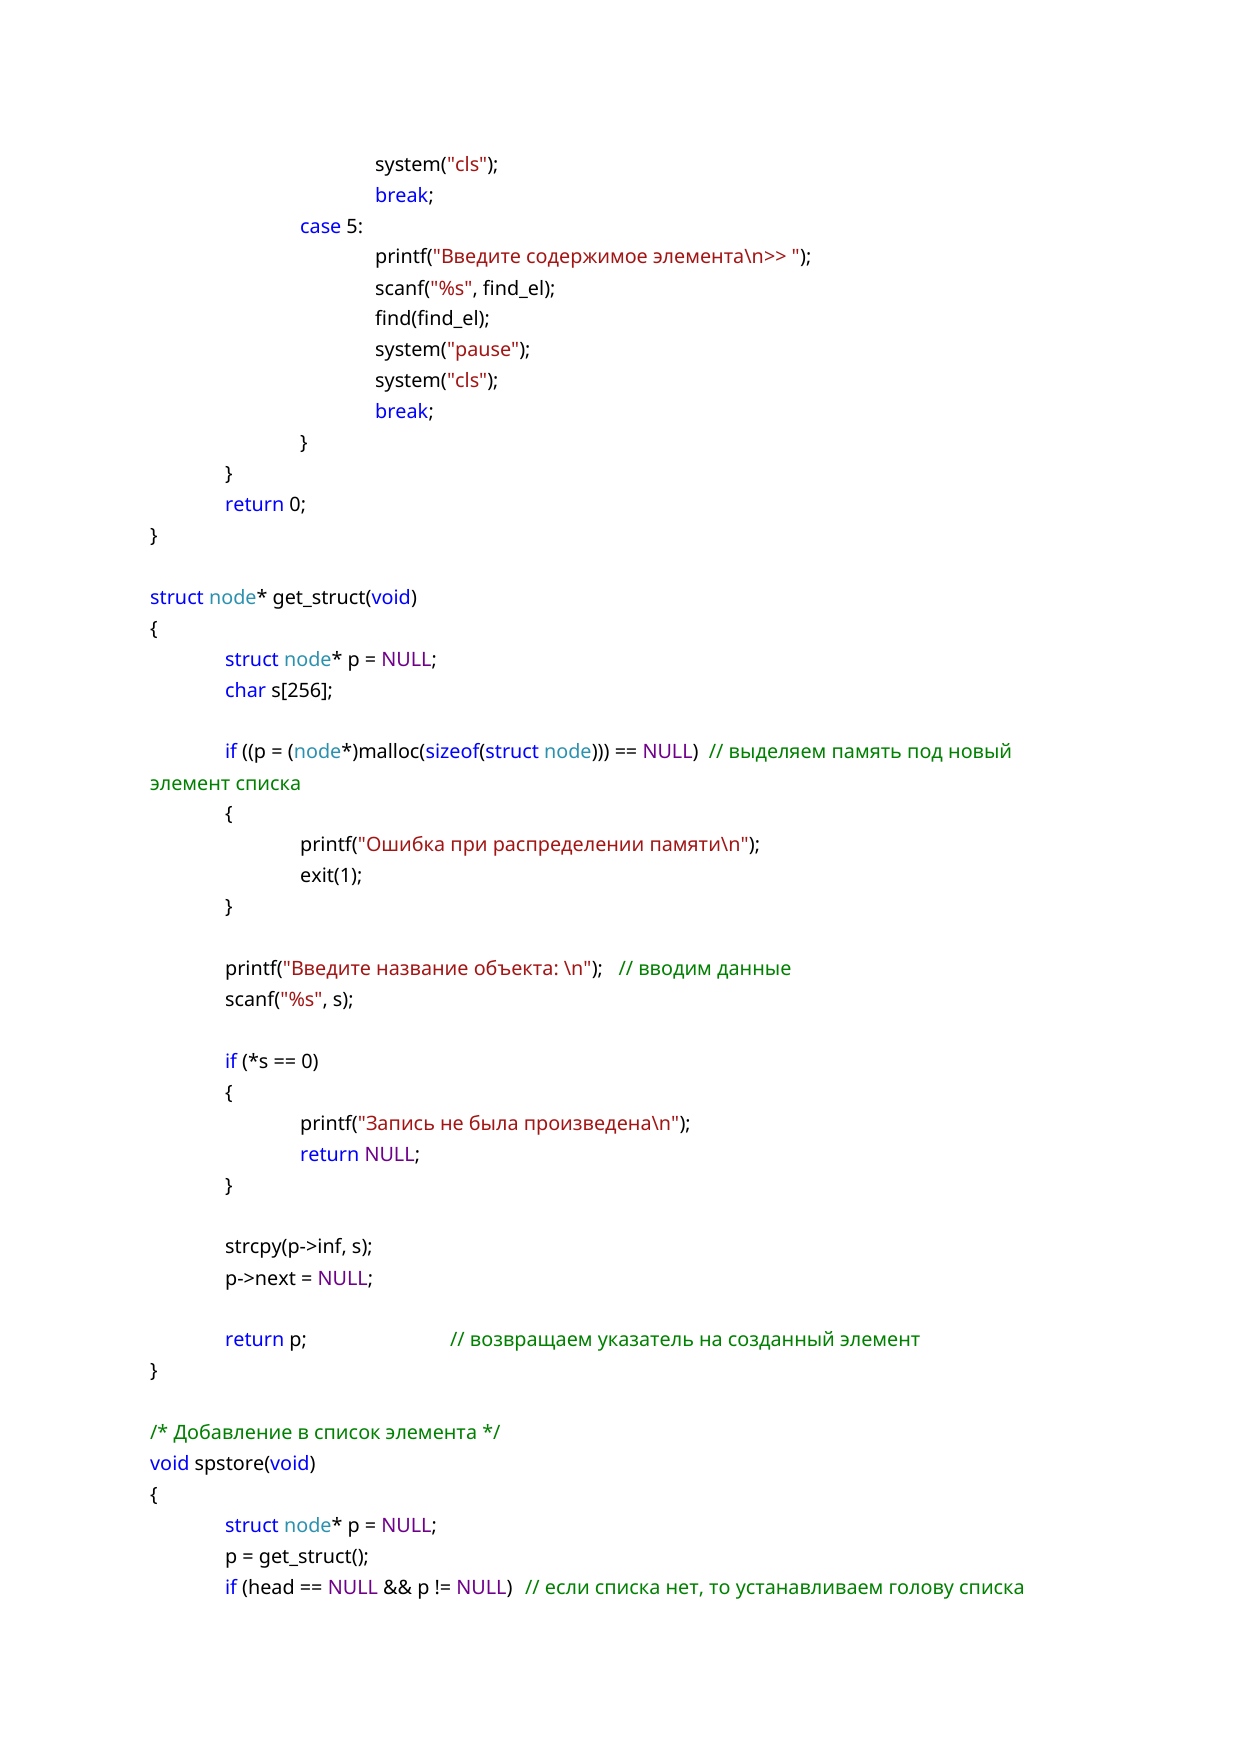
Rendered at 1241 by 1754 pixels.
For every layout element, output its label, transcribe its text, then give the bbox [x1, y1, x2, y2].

text case 5: [150, 212, 1090, 239]
text return 0; [150, 490, 1090, 517]
text printf("Запись не была произведена\n"); [150, 1109, 1090, 1136]
text find(find_el); [150, 305, 1090, 332]
text strcpy(p->inf, s); [150, 1233, 1090, 1260]
text system("cls"); [150, 367, 1090, 393]
text printf("Ошибка при распределении памяти\n"); [150, 831, 1090, 858]
text if (head == NULL && p != NULL) // если списка нет, то устанавливаем голову списка [150, 1573, 1090, 1600]
text { [150, 1078, 1090, 1105]
text if (*s == 0) [150, 1047, 1090, 1074]
text break; [150, 181, 1090, 208]
text { [150, 1480, 1090, 1507]
text } [150, 1171, 1090, 1198]
text return NULL; [150, 1140, 1090, 1167]
text } [150, 892, 1090, 919]
text } [150, 428, 1090, 455]
text struct node* p = NULL; [150, 645, 1090, 672]
text exit(1); [150, 862, 1090, 888]
text break; [150, 397, 1090, 424]
text struct node* get_struct(void) [150, 583, 1090, 610]
text } [150, 521, 1090, 548]
text struct node* p = NULL; [150, 1511, 1090, 1538]
text printf("Введите содержимое элемента\n>> "); [150, 243, 1090, 270]
text system("pause"); [150, 336, 1090, 363]
text scanf("%s", s); [150, 985, 1090, 1012]
text { [150, 614, 1090, 641]
text } [150, 459, 1090, 486]
text void spstore(void) [150, 1449, 1090, 1476]
text system("cls"); [150, 150, 1090, 177]
text if ((p = (node*)malloc(sizeof(struct node))) == NULL) // выделяем память под новый элемент списка [150, 738, 1090, 796]
text /* Добавление в список элемента */ [150, 1418, 1090, 1445]
text char s[256]; [150, 676, 1090, 703]
text p->next = NULL; [150, 1264, 1090, 1291]
text p = get_struct(); [150, 1542, 1090, 1569]
text scanf("%s", find_el); [150, 274, 1090, 301]
text printf("Введите название объекта: \n"); // вводим данные [150, 954, 1090, 981]
text } [150, 1357, 1090, 1383]
text return p; // возвращаем указатель на созданный элемент [150, 1326, 1090, 1353]
text { [150, 800, 1090, 827]
